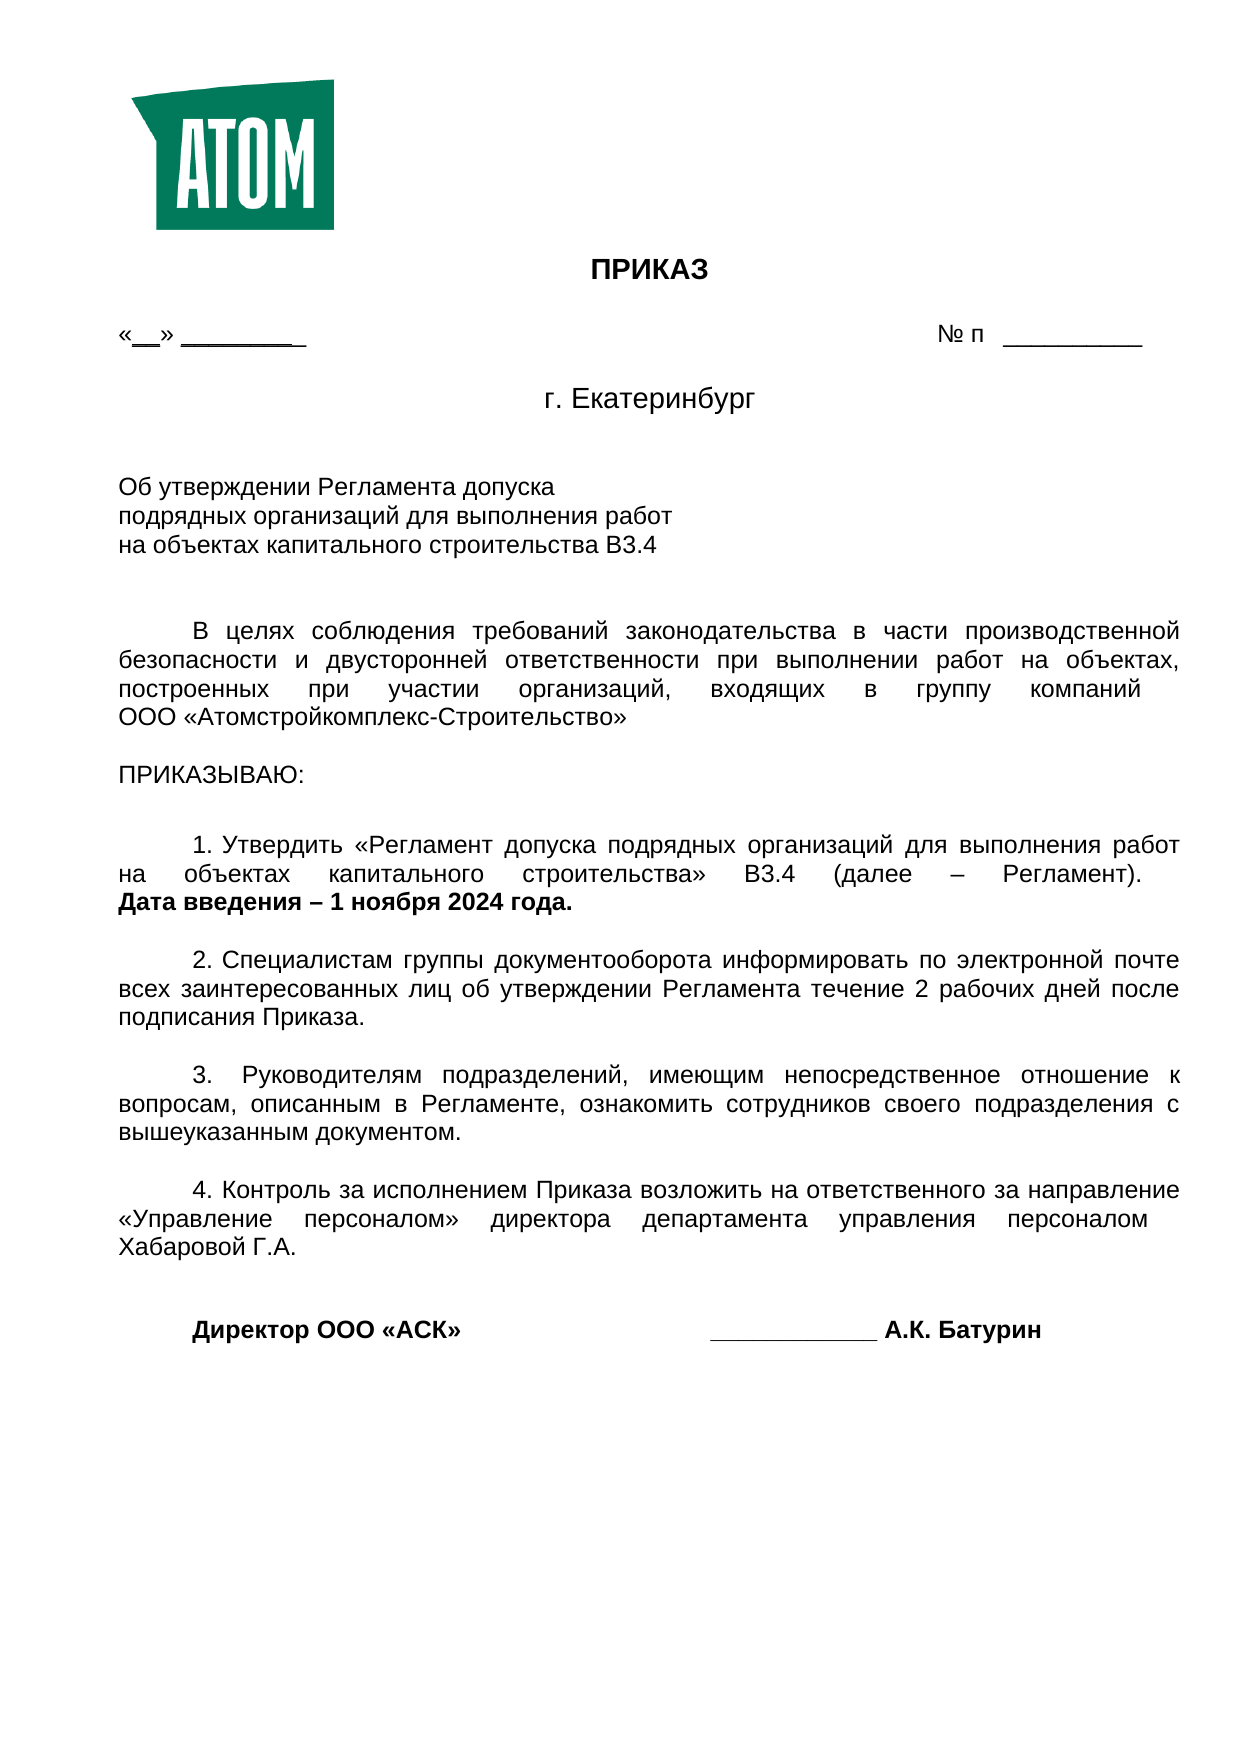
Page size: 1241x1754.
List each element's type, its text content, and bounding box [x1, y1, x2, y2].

text ПРИКАЗЫВАЮ: [118, 760, 1181, 788]
text «__» _________ № п __________ [118, 319, 1181, 348]
text Директор ООО «АСК» ____________ А.К. Батурин [118, 1315, 1181, 1343]
text В целях соблюдения требований законодательства в части производственной безопасности и двусторонней ответственности при выполнении работ на объектах, построенных при участии организаций, входящих в группу компаний ООО «Атомстройкомплекс-Строительство» [118, 616, 1181, 731]
picture [129, 73, 339, 234]
text Об утверждении Регламента допуска подрядных организаций для выполнения работ на объектах капитального строительства В3.4 [118, 472, 680, 558]
list Руководителям подразделений, имеющим непосредственное отношение к вопросам, описанным в Регламенте, ознакомить сотрудников своего подразделения с вышеуказанным документом. [118, 1060, 1181, 1146]
text ПРИКАЗ [118, 252, 1181, 285]
text г. Екатеринбург [118, 381, 1181, 415]
list Утвердить «Регламент допуска подрядных организаций для выполнения работ на объектах капитального строительства» В3.4 (далее – Регламент). Дата введения – 1 ноября 2024 года. [118, 830, 1181, 916]
list Контроль за исполнением Приказа возложить на ответственного за направление «Управление персоналом» директора департамента управления персоналом Хабаровой Г.А. [118, 1175, 1181, 1261]
list Специалистам группы документооборота информировать по электронной почте всех заинтересованных лиц об утверждении Регламента течение 2 рабочих дней после подписания Приказа. [118, 945, 1181, 1031]
